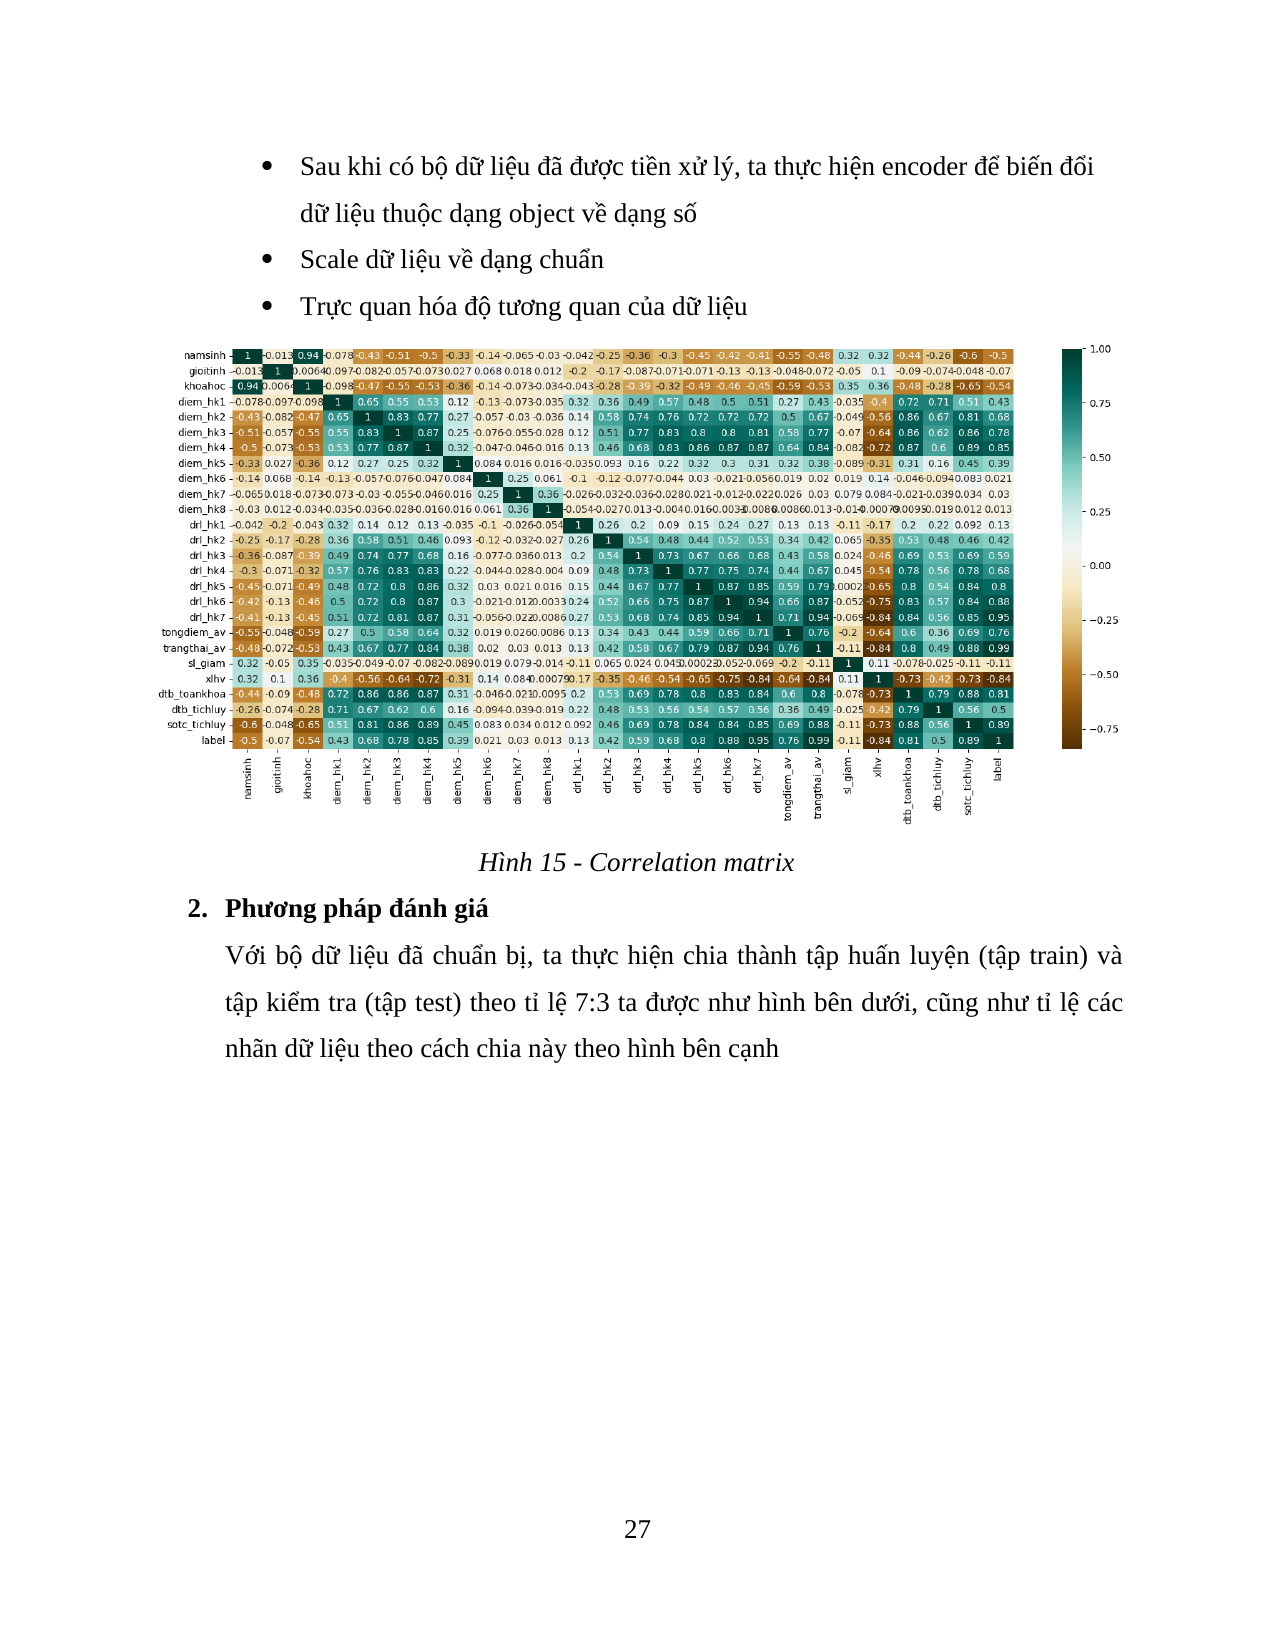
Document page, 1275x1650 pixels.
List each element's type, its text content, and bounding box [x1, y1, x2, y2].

list Scale dữ liệu về dạng chuẩn [262, 243, 1125, 275]
text Với bộ dữ liệu đã chuẩn bị, ta thực hiện chia thành tập huấn luyện (tập train) và tập kiểm tra (tập test) theo tỉ lệ 7:3 ta được như hình bên dưới, cũng như tỉ lệ các nhãn dữ liệu theo cách chia này theo hình bên cạnh [225, 939, 1125, 1064]
subtitle Phương pháp đánh giá [187, 893, 1125, 924]
list Trực quan hóa độ tương quan của dữ liệu [262, 290, 1125, 322]
list Sau khi có bộ dữ liệu đã được tiền xử lý, ta thực hiện encoder để biến đổi dữ liệu thuộc dạng object về dạng số [262, 150, 1125, 228]
picture [150, 337, 1125, 831]
